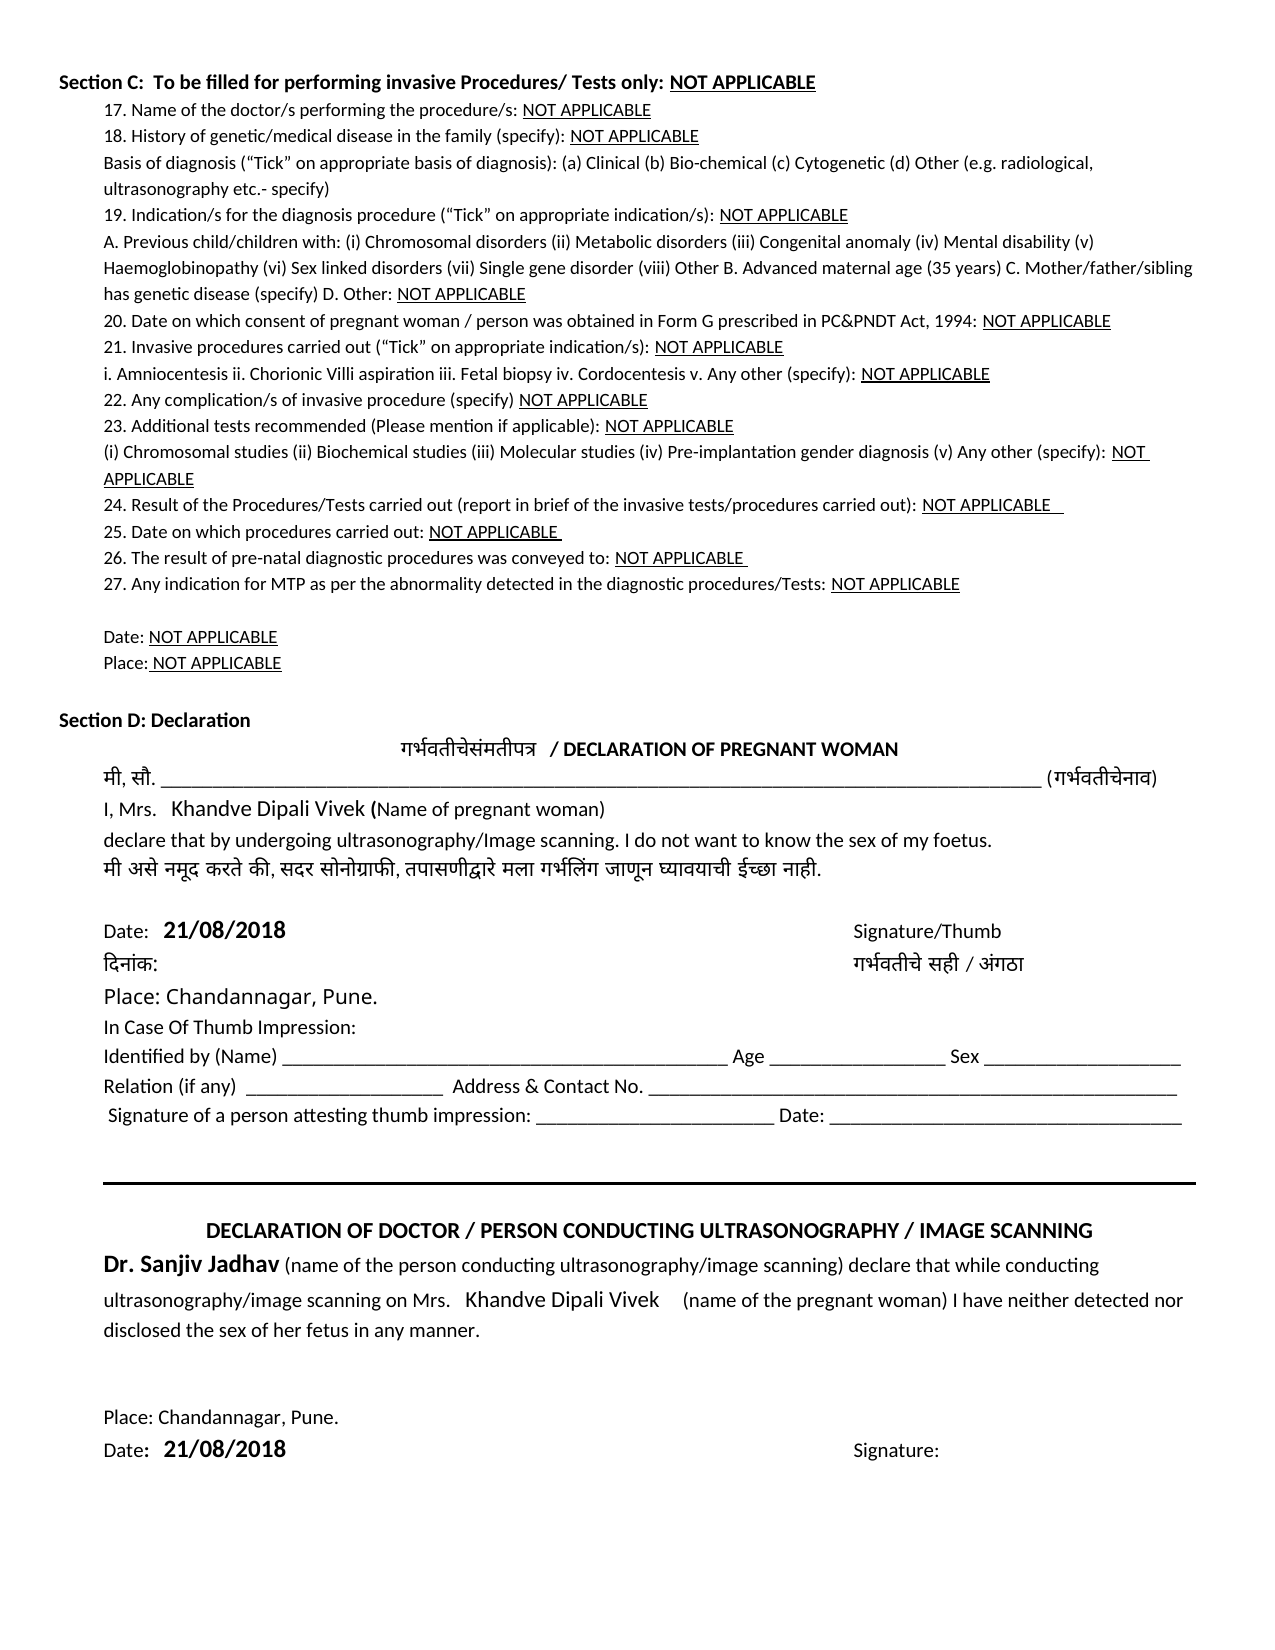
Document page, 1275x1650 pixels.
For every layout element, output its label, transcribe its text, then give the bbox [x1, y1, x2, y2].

text 19. Indication/s for the diagnosis procedure (“Tick” on appropriate indication/s): NOT APPLICABLE [103, 203, 1196, 226]
text Dr. Sanjiv Jadhav (name of the person conducting ultrasonography/image scanning) declare that while conducting ultrasonography/image scanning on Mrs. (name of the pregnant woman) I have neither detected nor disclosed the sex of her fetus in any manner. [103, 1248, 1196, 1343]
text 18. History of genetic/medical disease in the family (specify): NOT APPLICABLE [103, 124, 1196, 147]
text Signature of a person attesting thumb impression: _______________________ Date: __________________________________ [103, 1102, 1196, 1182]
text 17. Name of the doctor/s performing the procedure/s: NOT APPLICABLE [103, 98, 1196, 121]
text Place: Chandannagar, Pune. [103, 982, 1196, 1010]
text Section C: To be filled for performing invasive Procedures/ Tests only: NOT APPLICABLE [0, 69, 1275, 94]
text Relation (if any) ___________________ Address & Contact No. ___________________________________________________ [103, 1073, 1196, 1098]
text 21. Invasive procedures carried out (“Tick” on appropriate indication/s): NOT APPLICABLE [103, 335, 1196, 358]
text DECLARATION OF DOCTOR / PERSON CONDUCTING ULTRASONOGRAPHY / IMAGE SCANNING [103, 1216, 1196, 1244]
text 25. Date on which procedures carried out: NOT APPLICABLE [103, 520, 1196, 543]
text 27. Any indication for MTP as per the abnormality detected in the diagnostic procedures/Tests: NOT APPLICABLE [103, 572, 1196, 595]
text Date: Signature/Thumb [103, 914, 1196, 945]
text गर्भवतीचेसंमतीपत्र / DECLARATION OF PREGNANT WOMAN [103, 736, 1196, 762]
text 22. Any complication/s of invasive procedure (specify) NOT APPLICABLE [103, 388, 1196, 411]
text 23. Additional tests recommended (Please mention if applicable): NOT APPLICABLE [103, 414, 1196, 437]
text Section D: Declaration [59, 707, 1196, 732]
text Place: NOT APPLICABLE [103, 652, 1196, 674]
text मी असे नमूद करते की, सदर सोनोग्राफी, तपासणीद्वारे मला गर्भलिंग जाणून घ्यावयाची ईच्छा नाही. [103, 856, 1196, 881]
text declare that by undergoing ultrasonography/Image scanning. I do not want to know the sex of my foetus. [103, 827, 1196, 852]
text 20. Date on which consent of pregnant woman / person was obtained in Form G prescribed in PC&PNDT Act, 1994: NOT APPLICABLE [103, 309, 1196, 332]
text मी, सौ. _____________________________________________________________________________________ (गर्भवतीचेनाव) [103, 765, 1196, 791]
text Basis of diagnosis (“Tick” on appropriate basis of diagnosis): (a) Clinical (b) Bio-chemical (c) Cytogenetic (d) Other (e.g. radiological, ultrasonography etc.- specify) [103, 151, 1196, 200]
text (i) Chromosomal studies (ii) Biochemical studies (iii) Molecular studies (iv) Pre-implantation gender diagnosis (v) Any other (specify): NOT APPLICABLE [103, 441, 1196, 490]
text 24. Result of the Procedures/Tests carried out (report in brief of the invasive tests/procedures carried out): NOT APPLICABLE [103, 493, 1196, 516]
text In Case Of Thumb Impression: [103, 1014, 1196, 1040]
text A. Previous child/children with: (i) Chromosomal disorders (ii) Metabolic disorders (iii) Congenital anomaly (iv) Mental disability (v) Haemoglobinopathy (vi) Sex linked disorders (vii) Single gene disorder (viii) Other B. Advanced maternal age (35 years) C. Mother/father/sibling has genetic disease (specify) D. Other: NOT APPLICABLE [103, 230, 1196, 306]
text Date: NOT APPLICABLE [103, 625, 1196, 648]
text Identified by (Name) ___________________________________________ Age _________________ Sex ___________________ [103, 1044, 1196, 1069]
text I, Mrs. (Name of pregnant woman) [103, 794, 1196, 823]
text i. Amniocentesis ii. Chorionic Villi aspiration iii. Fetal biopsy iv. Cordocentesis v. Any other (specify): NOT APPLICABLE [103, 362, 1196, 384]
text 26. The result of pre-natal diagnostic procedures was conveyed to: NOT APPLICABLE [103, 546, 1196, 569]
text दिनांक: गर्भवतीचे सही / अंगठा [103, 949, 1196, 978]
text Date: Signature: [103, 1434, 1196, 1464]
text Place: Chandannagar, Pune. [103, 1404, 1196, 1430]
